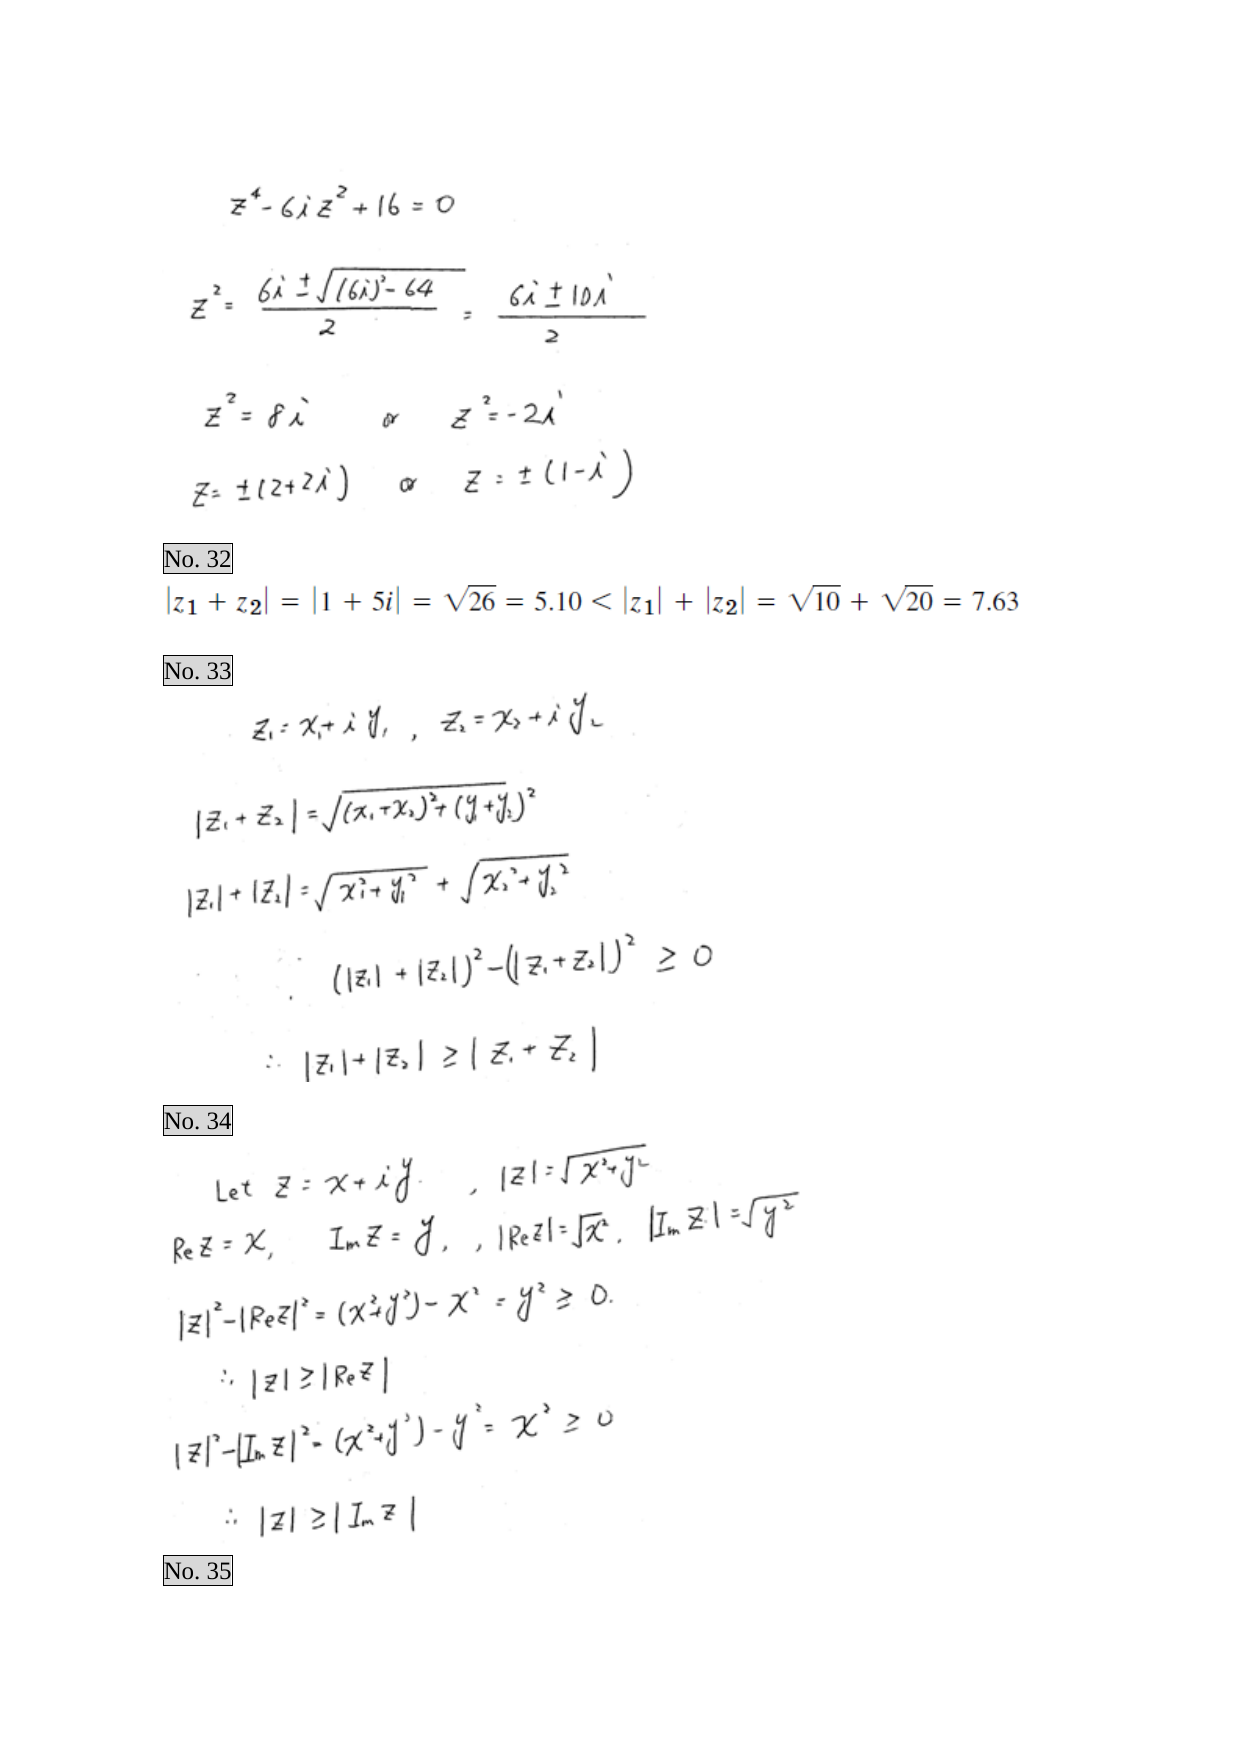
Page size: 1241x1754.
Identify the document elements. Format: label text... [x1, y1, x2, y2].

text No. 33 [162, 652, 1053, 689]
picture [162, 576, 1028, 620]
text No. 35 [162, 1552, 1053, 1589]
picture [162, 689, 716, 1082]
text No. 32 [162, 539, 1053, 577]
picture [162, 1139, 803, 1550]
text No. 34 [162, 1102, 1053, 1139]
picture [162, 164, 661, 516]
